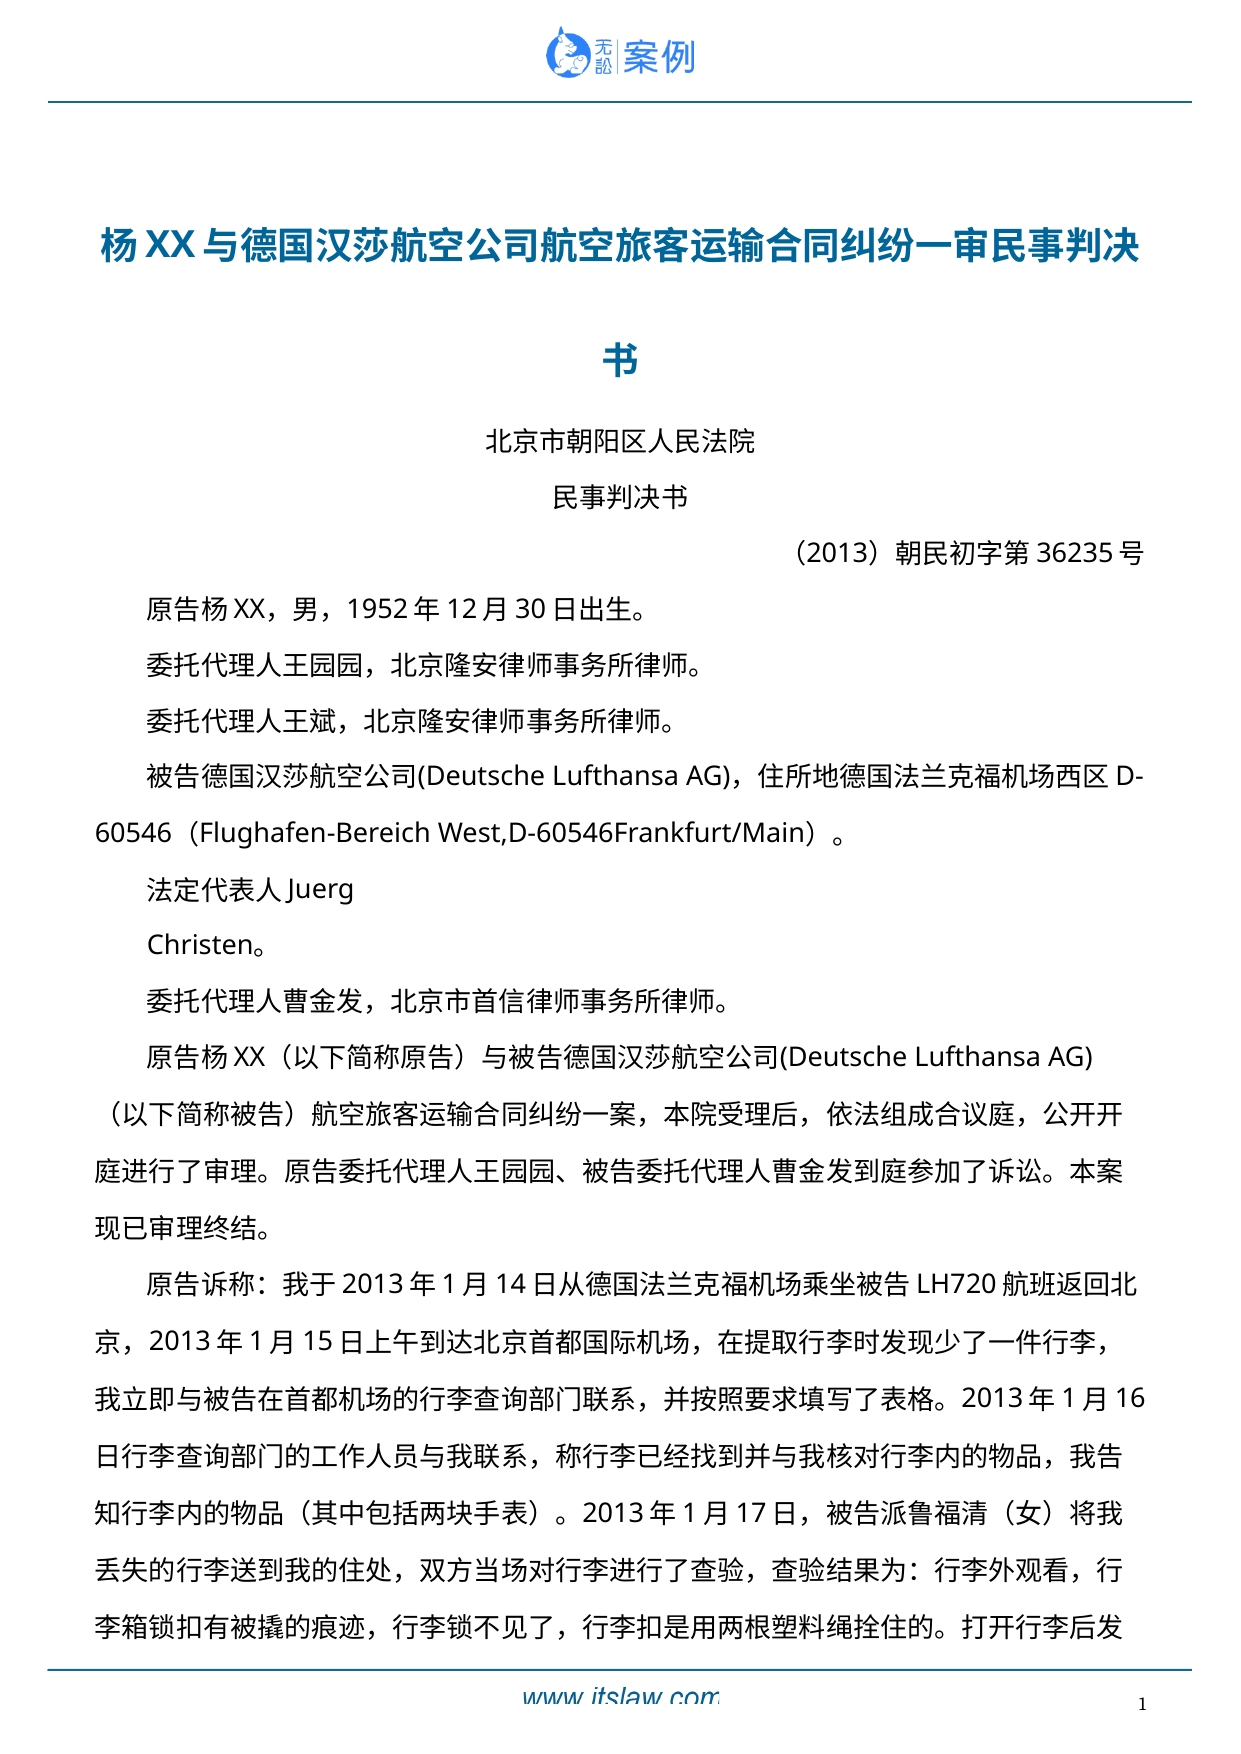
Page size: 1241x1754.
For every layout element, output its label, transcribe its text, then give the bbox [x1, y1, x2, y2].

text 原告杨XX（以下简称原告）与被告德国汉莎航空公司(Deutsche Lufthansa AG)（以下简称被告）航空旅客运输合同纠纷一案，本院受理后，依法组成合议庭，公开开庭进行了审理。原告委托代理人王园园、被告委托代理人曹金发到庭参加了诉讼。本案现已审理终结。 [94, 1033, 1146, 1249]
text 民事判决书 [94, 474, 1146, 518]
picture [523, 1687, 720, 1704]
text 法定代表人Juerg [94, 866, 1146, 910]
text Christen。 [94, 922, 1146, 966]
text 北京市朝阳区人民法院 [94, 418, 1146, 462]
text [94, 1261, 1146, 1648]
text （2013）朝民初字第36235号 [94, 530, 1146, 574]
text 委托代理人王斌，北京隆安律师事务所律师。 [94, 697, 1146, 741]
text 被告德国汉莎航空公司(Deutsche Lufthansa AG)，住所地德国法兰克福机场西区D-60546（Flughafen-Bereich West,D-60546Frankfurt/Main）。 [94, 753, 1146, 854]
text 委托代理人王园园，北京隆安律师事务所律师。 [94, 641, 1146, 685]
text 原告杨XX，男，1952年12月30日出生。 [94, 586, 1146, 629]
picture [546, 26, 694, 78]
text 委托代理人曹金发，北京市首信律师事务所律师。 [94, 978, 1146, 1022]
text 杨XX与德国汉莎航空公司航空旅客运输合同纠纷一审民事判决书 [94, 85, 1146, 402]
